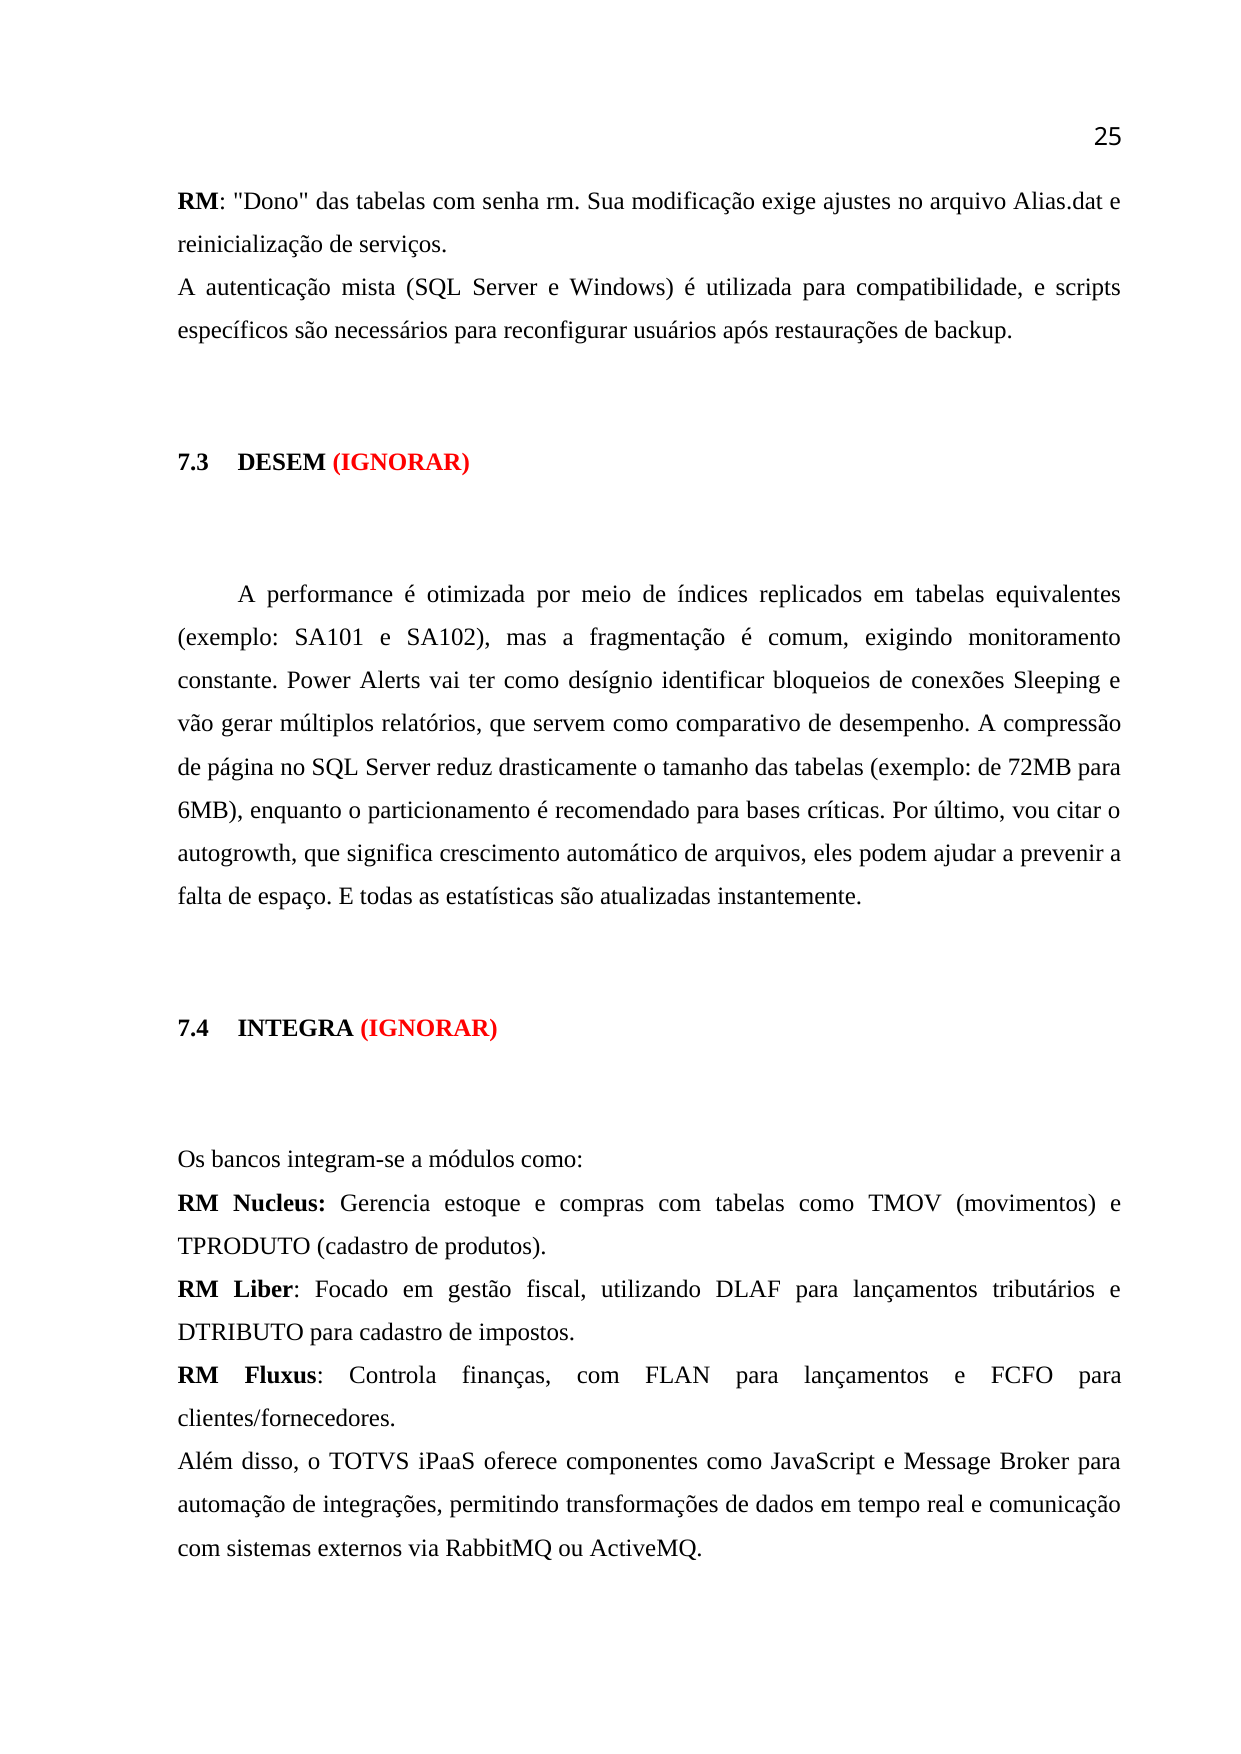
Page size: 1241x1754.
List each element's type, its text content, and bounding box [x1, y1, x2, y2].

text RM Liber: Focado em gestão fiscal, utilizando DLAF para lançamentos tributários e DTRIBUTO para cadastro de impostos. [177, 1274, 1122, 1346]
text Os bancos integram-se a módulos como: [177, 1144, 1122, 1173]
text RM Fluxus: Controla finanças, com FLAN para lançamentos e FCFO para clientes/fornecedores. [177, 1360, 1122, 1432]
subtitle INTEGRA (IGNORAR) [177, 1013, 1122, 1042]
text A performance é otimizada por meio de índices replicados em tabelas equivalentes (exemplo: SA101 e SA102), mas a fragmentação é comum, exigindo monitoramento constante. Power Alerts vai ter como desígnio identificar bloqueios de conexões Sleeping e vão gerar múltiplos relatórios, que servem como comparativo de desempenho. A compressão de página no SQL Server reduz drasticamente o tamanho das tabelas (exemplo: de 72MB para 6MB), enquanto o particionamento é recomendado para bases críticas. Por último, vou citar o autogrowth, que significa crescimento automático de arquivos, eles podem ajudar a prevenir a falta de espaço. E todas as estatísticas são atualizadas instantemente. [177, 579, 1122, 910]
text RM: "Dono" das tabelas com senha rm. Sua modificação exige ajustes no arquivo Alias.dat e reinicialização de serviços. [177, 186, 1122, 258]
text A autenticação mista (SQL Server e Windows) é utilizada para compatibilidade, e scripts específicos são necessários para reconfigurar usuários após restaurações de backup. [177, 272, 1122, 344]
text Além disso, o TOTVS iPaaS oferece componentes como JavaScript e Message Broker para automação de integrações, permitindo transformações de dados em tempo real e comunicação com sistemas externos via RabbitMQ ou ActiveMQ. [177, 1446, 1122, 1561]
subtitle DESEM (IGNORAR) [177, 447, 1122, 476]
text RM Nucleus: Gerencia estoque e compras com tabelas como TMOV (movimentos) e TPRODUTO (cadastro de produtos). [177, 1188, 1122, 1259]
